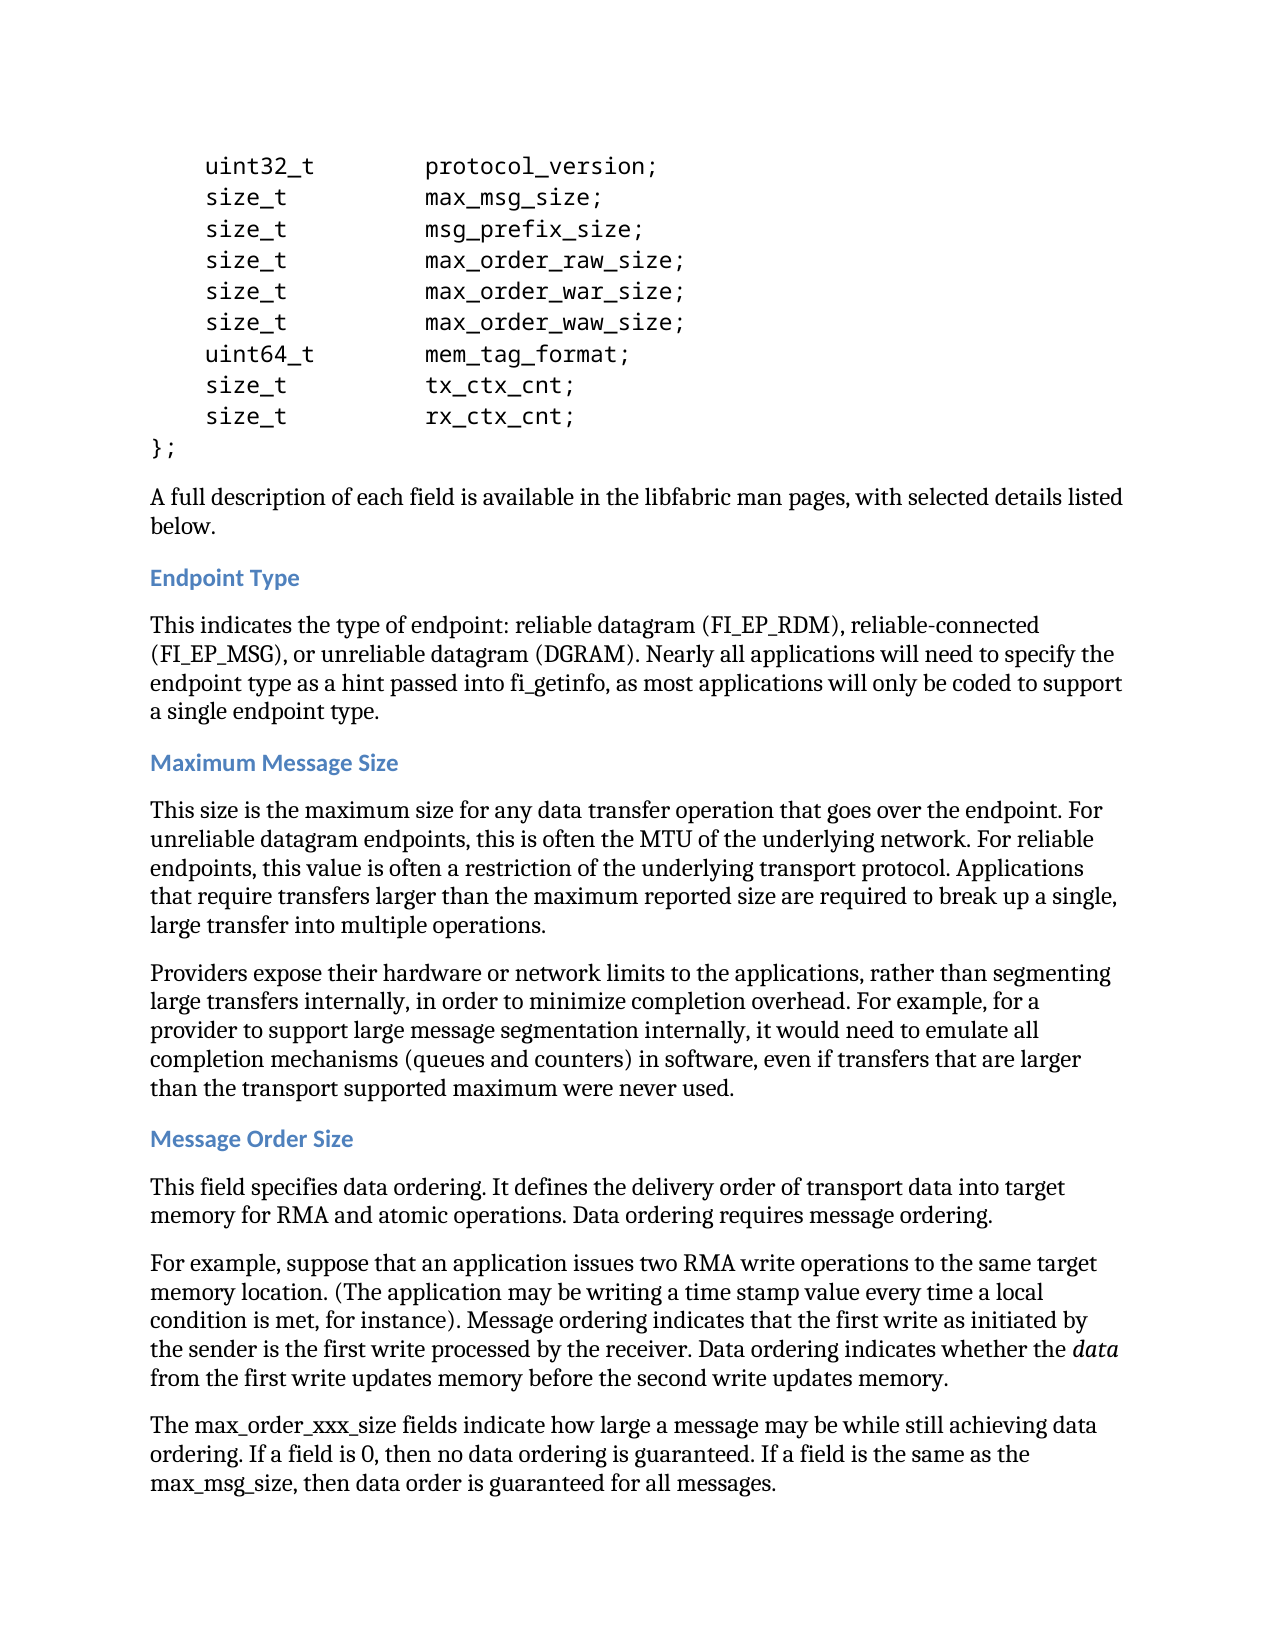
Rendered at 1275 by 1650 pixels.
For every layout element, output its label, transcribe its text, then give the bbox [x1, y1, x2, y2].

text For example, suppose that an application issues two RMA write operations to the same target memory location. (The application may be writing a time stamp value every time a local condition is met, for instance). Message ordering indicates that the first write as initiated by the sender is the first write processed by the receiver. Data ordering indicates whether the data from the first write updates memory before the second write updates memory. [150, 1249, 1125, 1392]
subtitle Message Order Size [150, 1123, 1125, 1154]
text A full description of each field is available in the libfabric man pages, with selected details listed below. [150, 483, 1125, 541]
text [150, 150, 1125, 462]
subtitle Endpoint Type [150, 562, 1125, 592]
text This indicates the type of endpoint: reliable datagram (FI_EP_RDM), reliable-connected (FI_EP_MSG), or unreliable datagram (DGRAM). Nearly all applications will need to specify the endpoint type as a hint passed into fi_getinfo, as most applications will only be coded to support a single endpoint type. [150, 611, 1125, 726]
text This size is the maximum size for any data transfer operation that goes over the endpoint. For unreliable datagram endpoints, this is often the MTU of the underlying network. For reliable endpoints, this value is often a restriction of the underlying transport protocol. Applications that require transfers larger than the maximum reported size are required to break up a single, large transfer into multiple operations. [150, 796, 1125, 940]
text Providers expose their hardware or network limits to the applications, rather than segmenting large transfers internally, in order to minimize completion overhead. For example, for a provider to support large message segmentation internally, it would need to emulate all completion mechanisms (queues and counters) in software, even if transfers that are larger than the transport supported maximum were never used. [150, 958, 1125, 1102]
text The max_order_xxx_size fields indicate how large a message may be while still achieving data ordering. If a field is 0, then no data ordering is guaranteed. If a field is the same as the max_msg_size, then data order is guaranteed for all messages. [150, 1411, 1125, 1497]
text This field specifies data ordering. It defines the delivery order of transport data into target memory for RMA and atomic operations. Data ordering requires message ordering. [150, 1172, 1125, 1230]
subtitle Maximum Message Size [150, 747, 1125, 777]
